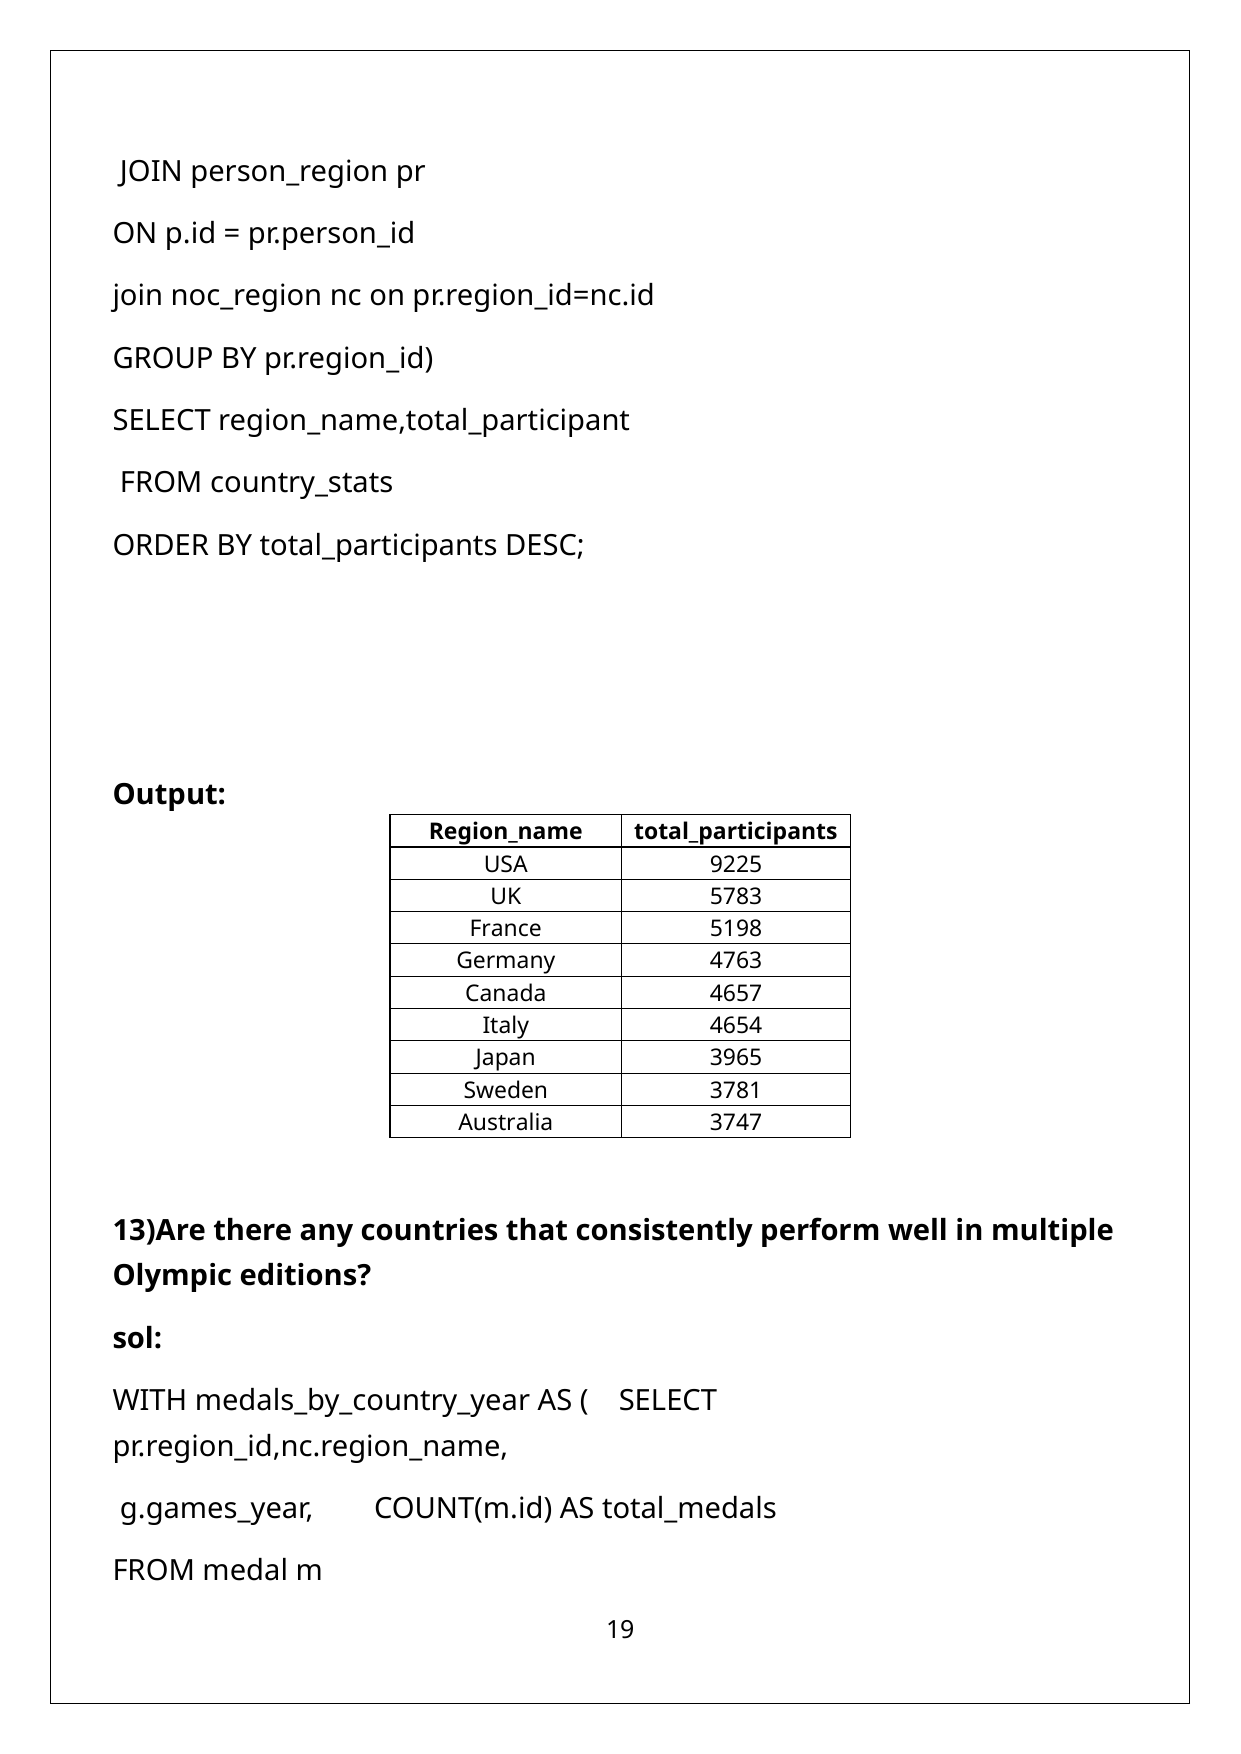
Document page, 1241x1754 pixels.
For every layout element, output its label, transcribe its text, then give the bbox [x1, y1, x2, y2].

text JOIN person_region pr [112, 150, 1128, 190]
table_cell USA [391, 848, 621, 879]
text ORDER BY total_participants DESC; [112, 524, 1128, 563]
table_cell France [391, 912, 621, 943]
text join noc_region nc on pr.region_id=nc.id [112, 274, 1128, 314]
table_cell 3965 [622, 1041, 850, 1072]
table_cell 3747 [622, 1106, 850, 1137]
text WITH medals_by_country_year AS ( SELECT pr.region_id,nc.region_name, [112, 1379, 1128, 1464]
table_header Region_name [391, 815, 621, 846]
table_cell Italy [391, 1009, 621, 1040]
table_cell 5198 [622, 912, 850, 943]
table_header total_participants [622, 815, 850, 846]
table_cell Japan [391, 1041, 621, 1072]
table_cell Sweden [391, 1074, 621, 1105]
text ON p.id = pr.person_id [112, 212, 1128, 252]
text Output: [112, 773, 1128, 813]
table_cell Canada [391, 977, 621, 1008]
text SELECT region_name,total_participant [112, 399, 1128, 439]
text FROM country_stats [112, 461, 1128, 501]
text 13)Are there any countries that consistently perform well in multiple Olympic editions? [112, 1209, 1128, 1294]
table_cell Germany [391, 944, 621, 976]
text g.games_year, COUNT(m.id) AS total_medals [112, 1487, 1128, 1527]
table_cell UK [391, 880, 621, 911]
table_cell Australia [391, 1106, 621, 1137]
table_cell 4763 [622, 944, 850, 976]
text GROUP BY pr.region_id) [112, 337, 1128, 377]
table_cell 4654 [622, 1009, 850, 1040]
text sol: [112, 1317, 1128, 1357]
table_cell 4657 [622, 977, 850, 1008]
text FROM medal m [112, 1549, 1128, 1589]
table_cell 9225 [622, 848, 850, 879]
table_cell 5783 [622, 880, 850, 911]
table_cell 3781 [622, 1074, 850, 1105]
